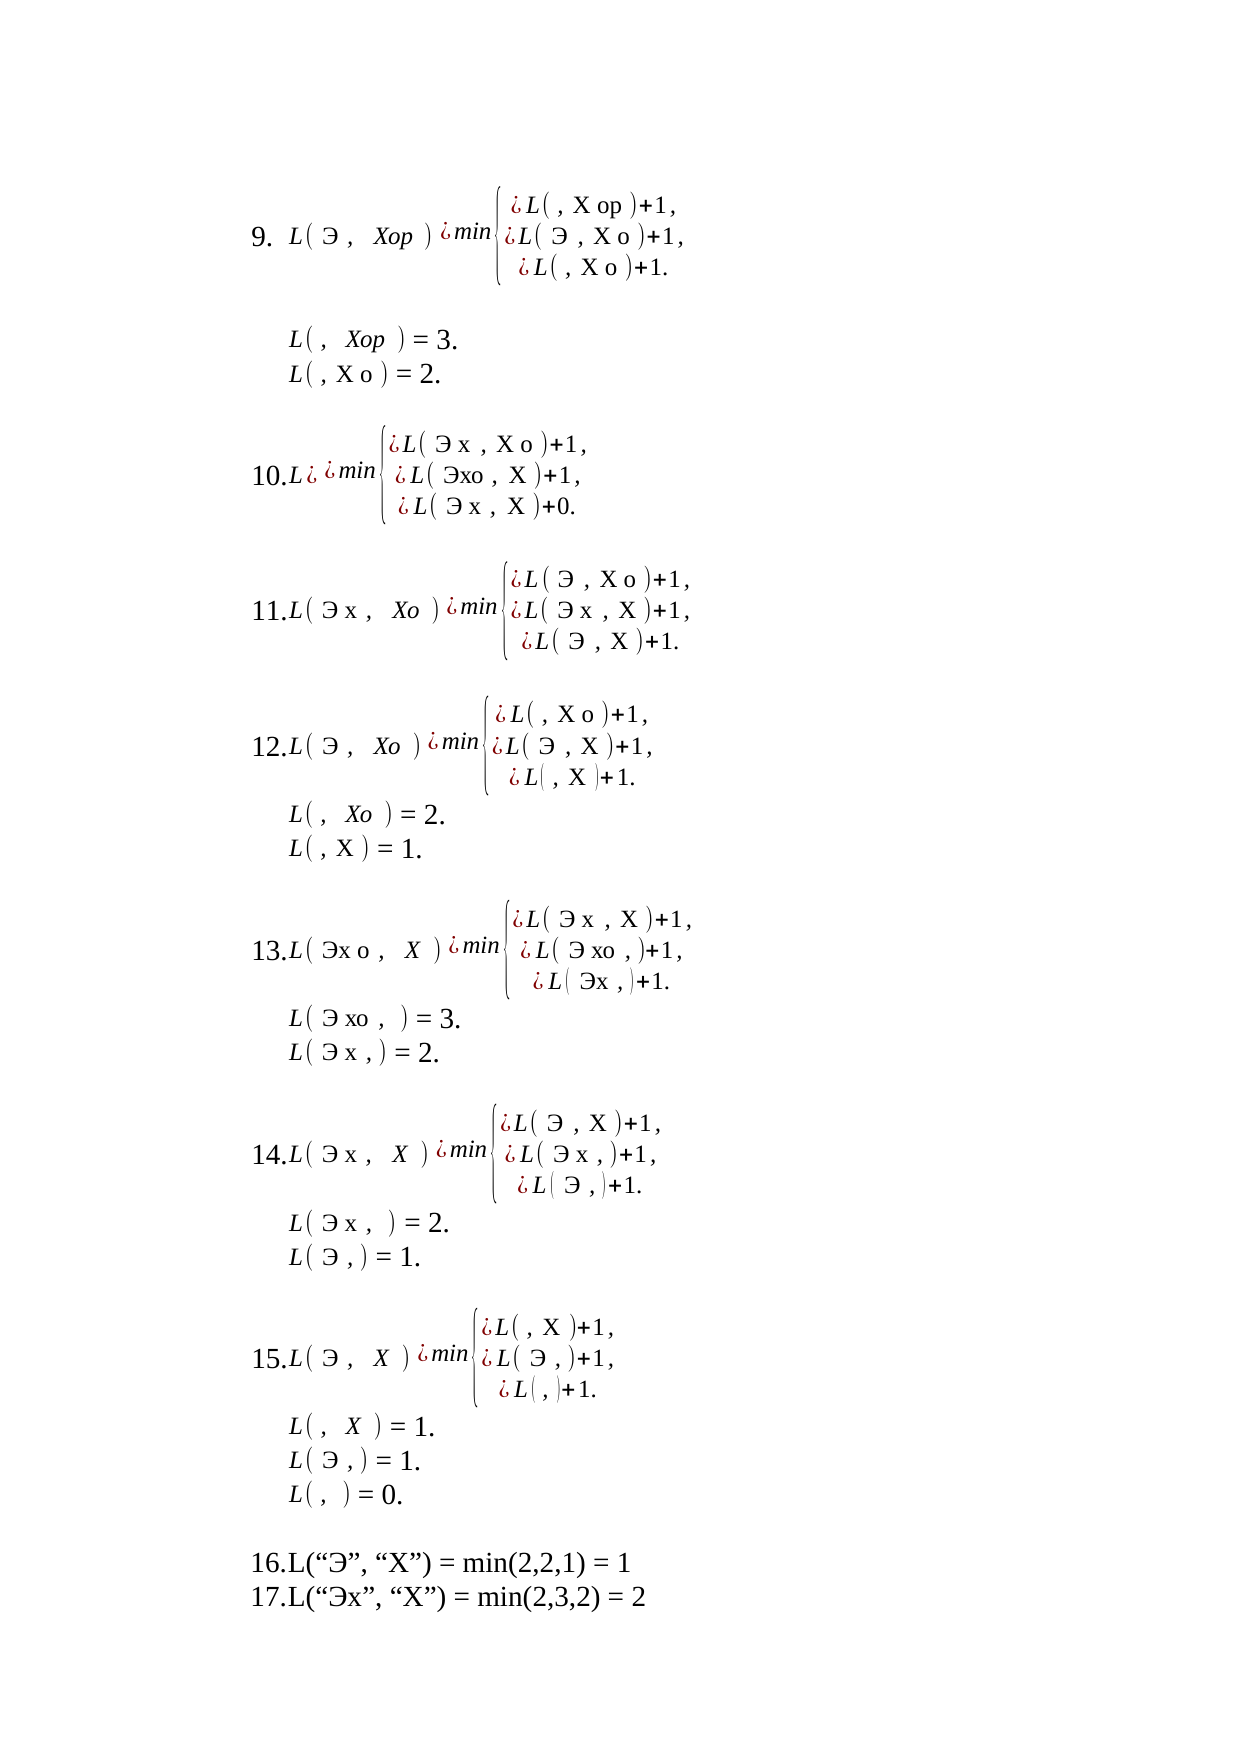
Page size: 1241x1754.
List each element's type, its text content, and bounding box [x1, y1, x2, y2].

list = 0. [288, 1477, 1152, 1512]
list = 2. [288, 1205, 1152, 1239]
list = 3. [288, 322, 1152, 357]
list = 1. [288, 1239, 1152, 1273]
list = 1. [288, 1443, 1152, 1477]
list = 2. [288, 797, 1152, 831]
list L(“Эх”, “Х”) = min(2,3,2) = 2 [250, 1579, 1152, 1612]
list L(“Э”, “Х”) = min(2,2,1) = 1 [250, 1545, 1152, 1579]
list = 2. [288, 357, 1152, 391]
list = 2. [288, 1035, 1152, 1069]
list = 1. [288, 831, 1152, 865]
list = 1. [288, 1409, 1152, 1443]
list = 3. [288, 1001, 1152, 1035]
